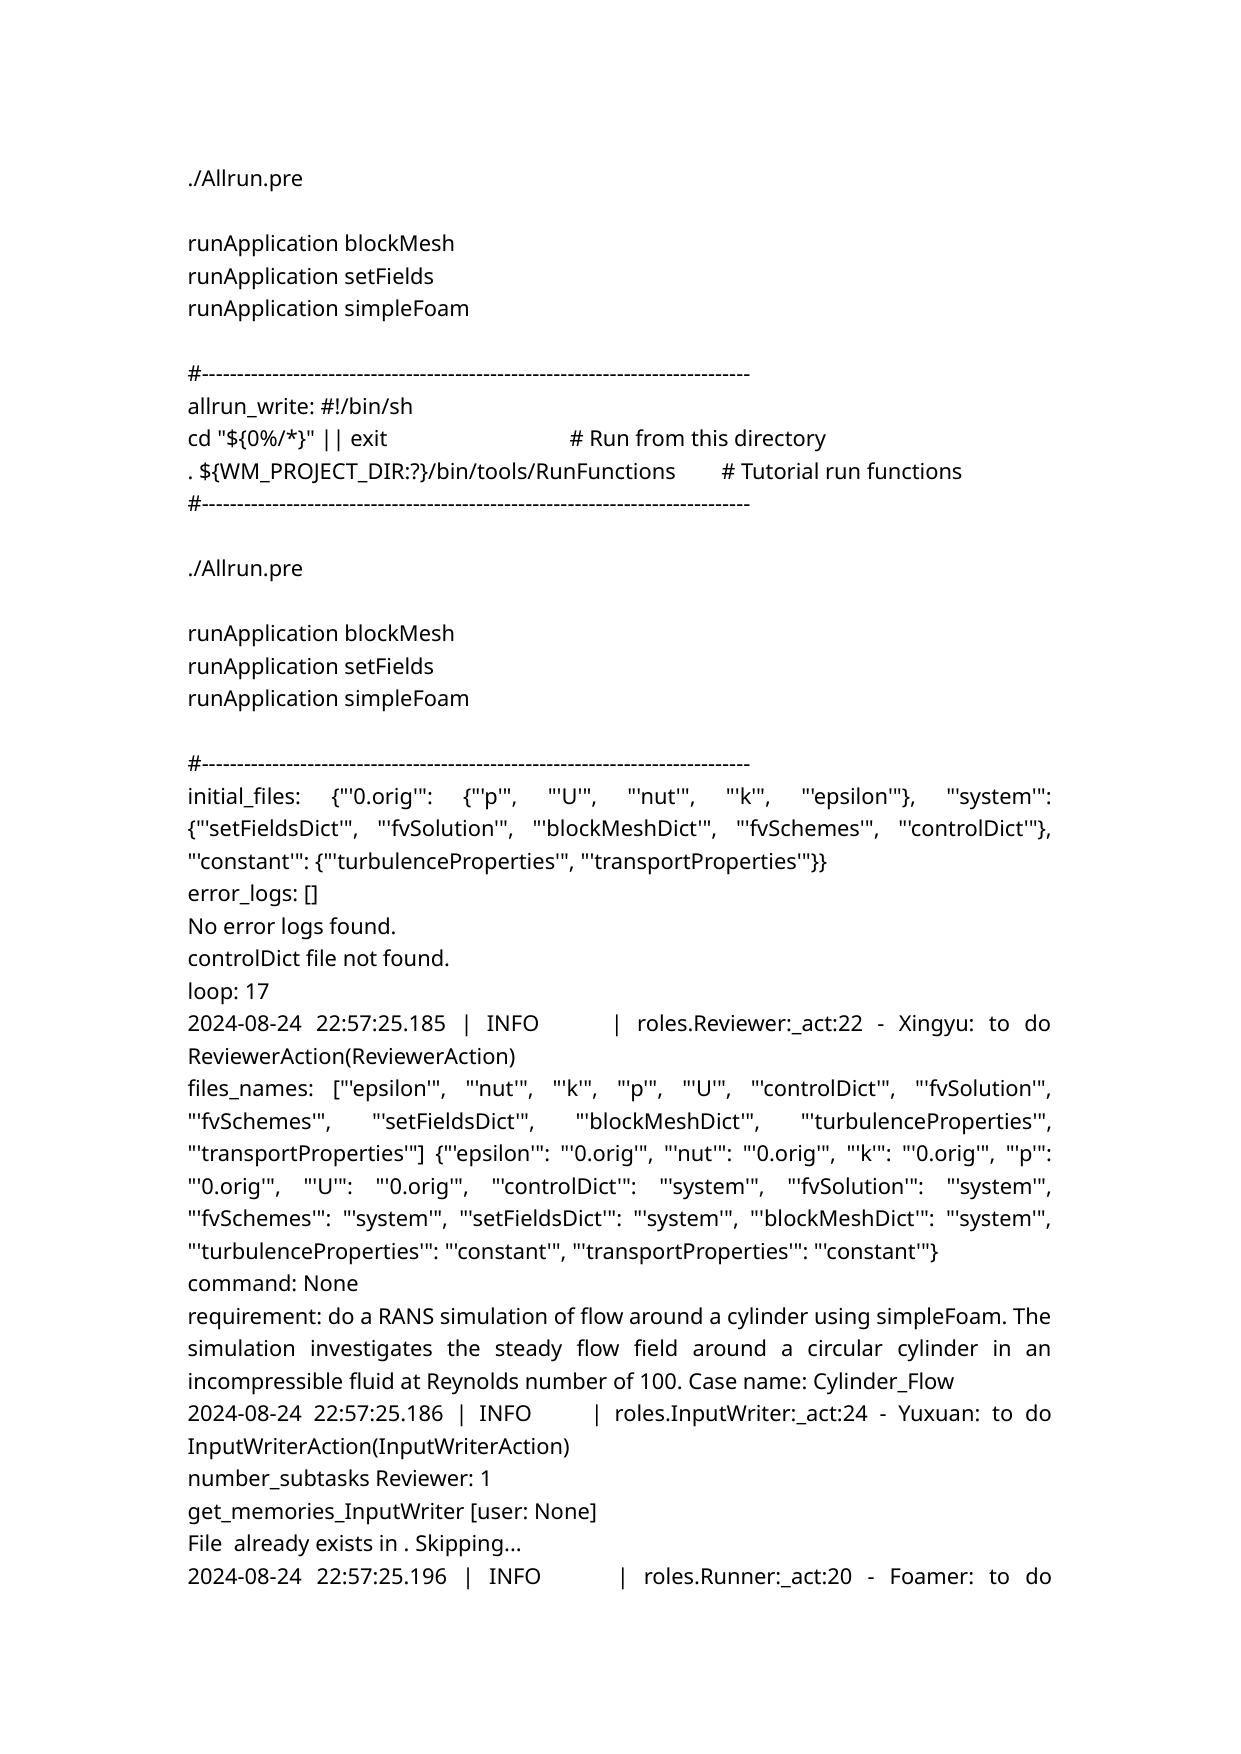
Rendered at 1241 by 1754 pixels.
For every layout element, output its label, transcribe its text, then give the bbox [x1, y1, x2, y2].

text . ${WM_PROJECT_DIR:?}/bin/tools/RunFunctions # Tutorial run functions [187, 454, 1053, 487]
text controlDict file not found. [187, 942, 1053, 974]
text number_subtasks Reviewer: 1 [187, 1462, 1053, 1494]
text allrun_write: #!/bin/sh [187, 389, 1053, 422]
text File already exists in . Skipping... [187, 1527, 1053, 1559]
text runApplication setFields [187, 649, 1053, 682]
text runApplication setFields [187, 259, 1053, 292]
text runApplication simpleFoam [187, 682, 1053, 714]
text runApplication simpleFoam [187, 292, 1053, 324]
text get_memories_InputWriter [user: None] [187, 1494, 1053, 1527]
text requirement: do a RANS simulation of flow around a cylinder using simpleFoam. The simulation investigates the steady flow field around a circular cylinder in an incompressible fluid at Reynolds number of 100. Case name: Cylinder_Flow [187, 1299, 1053, 1397]
text files_names: ["'epsilon'", "'nut'", "'k'", "'p'", "'U'", "'controlDict'", "'fvSolution'", "'fvSchemes'", "'setFieldsDict'", "'blockMeshDict'", "'turbulenceProperties'", "'transportProperties'"] {"'epsilon'": "'0.orig'", "'nut'": "'0.orig'", "'k'": "'0.orig'", "'p'": "'0.orig'", "'U'": "'0.orig'", "'controlDict'": "'system'", "'fvSolution'": "'system'", "'fvSchemes'": "'system'", "'setFieldsDict'": "'system'", "'blockMeshDict'": "'system'", "'turbulenceProperties'": "'constant'", "'transportProperties'": "'constant'"} [187, 1072, 1053, 1267]
text initial_files: {"'0.orig'": {"'p'", "'U'", "'nut'", "'k'", "'epsilon'"}, "'system'": {"'setFieldsDict'", "'fvSolution'", "'blockMeshDict'", "'fvSchemes'", "'controlDict'"}, "'constant'": {"'turbulenceProperties'", "'transportProperties'"}} [187, 779, 1053, 877]
text runApplication blockMesh [187, 227, 1053, 259]
text ./Allrun.pre [187, 162, 1053, 194]
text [187, 357, 1053, 389]
text #------------------------------------------------------------------------------ [187, 747, 1053, 779]
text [187, 1559, 1053, 1592]
text 2024-08-24 22:57:25.186 | INFO | roles.InputWriter:_act:24 - Yuxuan: to do InputWriterAction(InputWriterAction) [187, 1397, 1053, 1462]
text command: None [187, 1267, 1053, 1299]
text cd "${0%/*}" || exit # Run from this directory [187, 422, 1053, 454]
text runApplication blockMesh [187, 617, 1053, 649]
text loop: 17 [187, 974, 1053, 1007]
text #------------------------------------------------------------------------------ [187, 487, 1053, 519]
text ./Allrun.pre [187, 552, 1053, 584]
text error_logs: [] [187, 877, 1053, 909]
text 2024-08-24 22:57:25.185 | INFO | roles.Reviewer:_act:22 - Xingyu: to do ReviewerAction(ReviewerAction) [187, 1007, 1053, 1072]
text No error logs found. [187, 909, 1053, 942]
